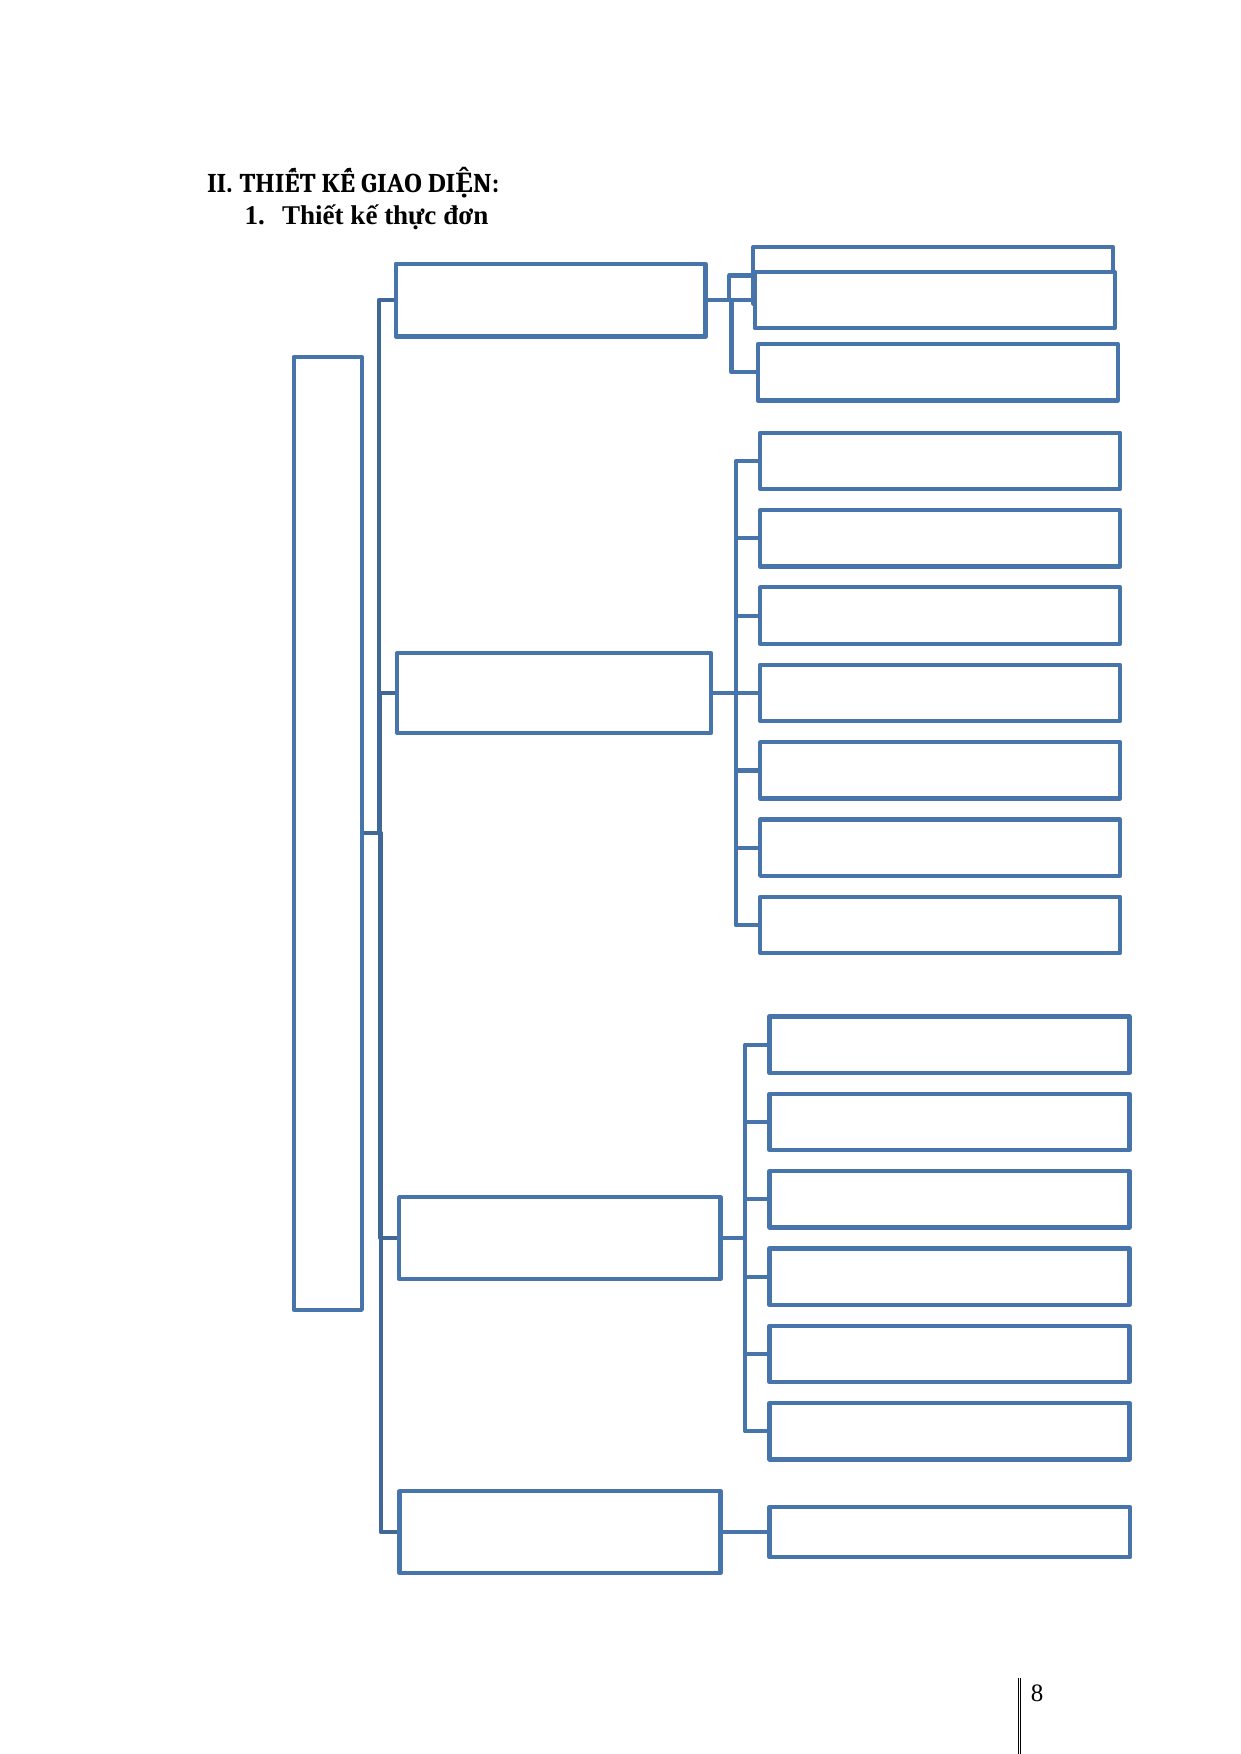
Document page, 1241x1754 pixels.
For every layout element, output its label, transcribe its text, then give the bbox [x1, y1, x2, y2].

subtitle II. THIẾT KẾ GIAO DIỆN: [207, 168, 1092, 199]
list Thiết kế thực đơn [244, 199, 1092, 230]
